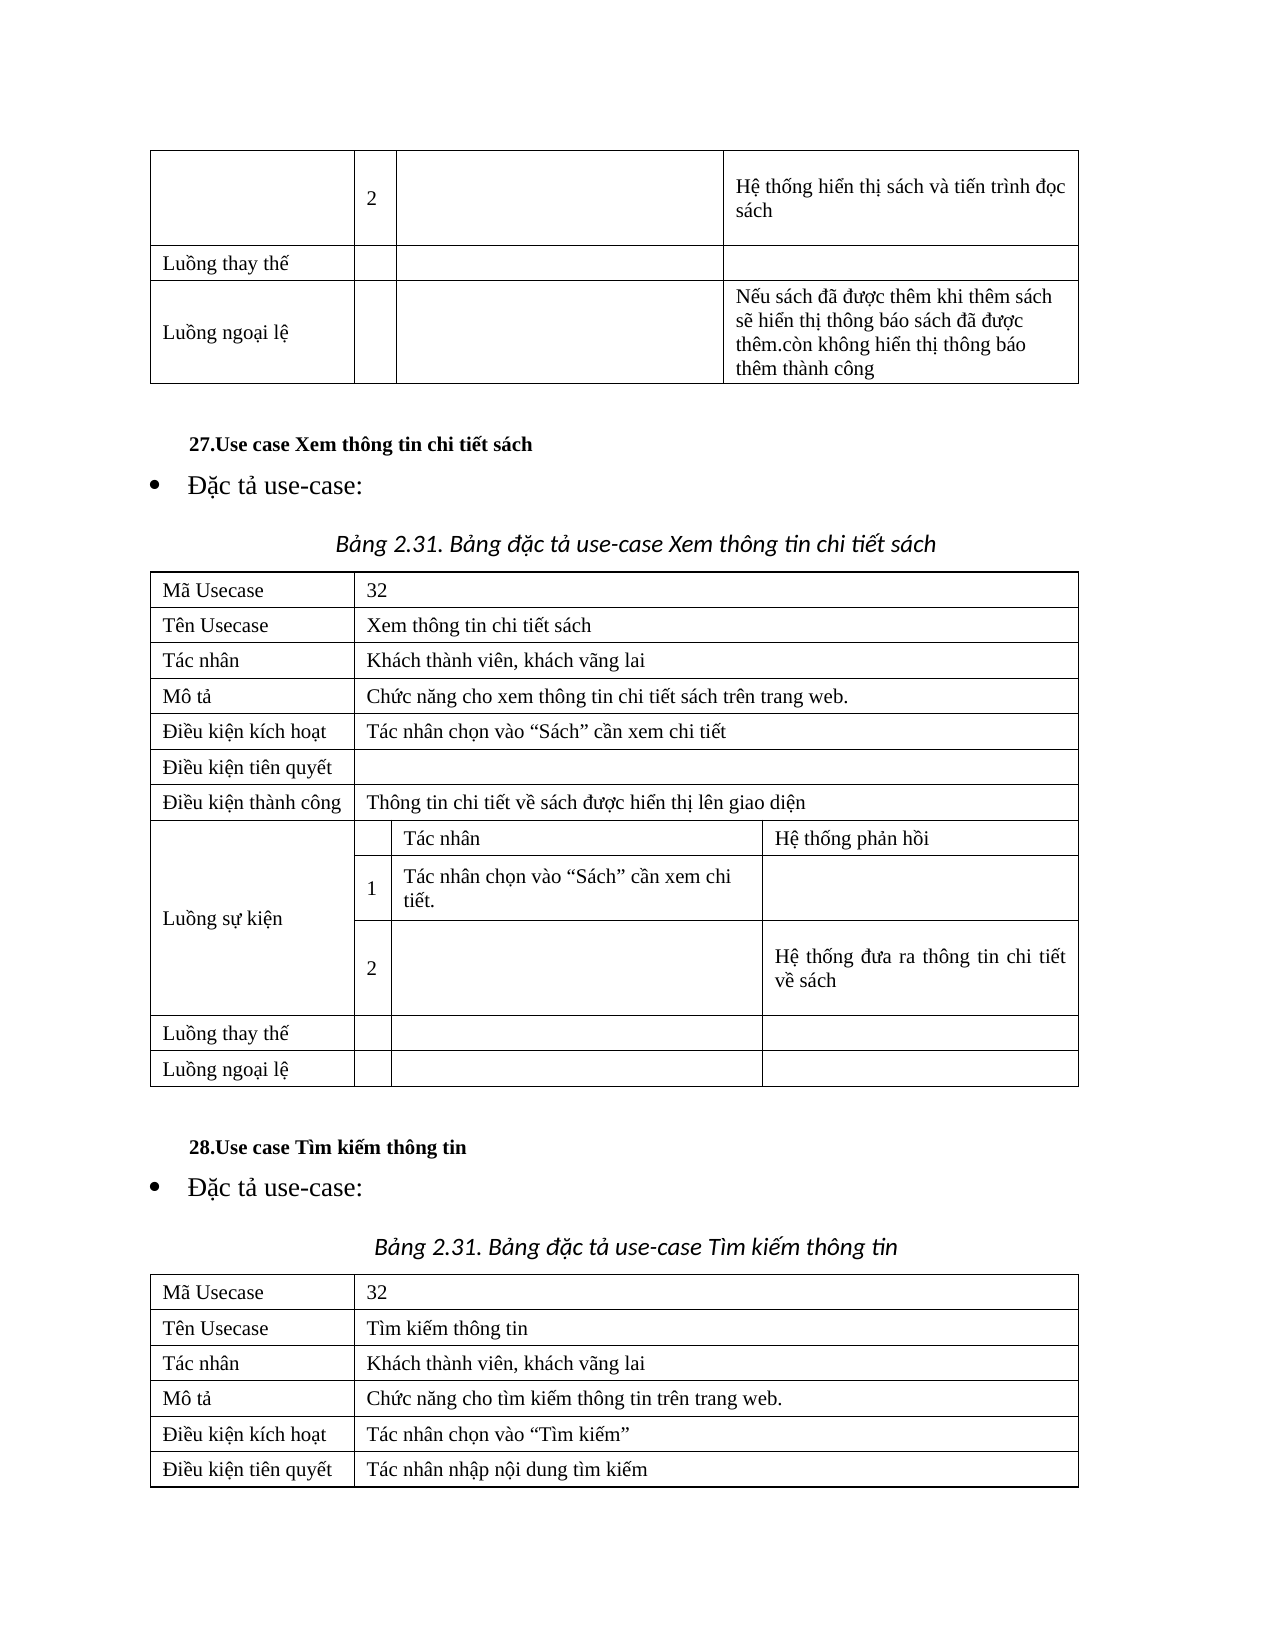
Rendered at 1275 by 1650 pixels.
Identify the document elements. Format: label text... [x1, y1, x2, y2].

table_cell Chức năng cho tìm kiếm thông tin trên trang web. [355, 1381, 1078, 1416]
table_cell [763, 1051, 1078, 1086]
table_cell [397, 246, 723, 280]
table_cell Luồng ngoại lệ [151, 281, 354, 383]
table_cell [355, 750, 1078, 784]
table_cell [763, 856, 1078, 920]
table_cell Hệ thống đưa ra thông tin chi tiết về sách [763, 921, 1078, 1014]
table_cell [397, 281, 723, 383]
table_cell 1 [355, 856, 391, 920]
table_cell [392, 1051, 762, 1086]
table_cell [355, 246, 396, 280]
table_cell Tác nhân chọn vào “Sách” cần xem chi tiết. [392, 856, 762, 920]
table_cell Tác nhân chọn vào “Tìm kiếm” [355, 1417, 1078, 1451]
table_cell Xem thông tin chi tiết sách [355, 608, 1078, 642]
table_cell Tác nhân chọn vào “Sách” cần xem chi tiết [355, 714, 1078, 748]
table_cell [355, 281, 396, 383]
table_cell Điều kiện kích hoạt [151, 1417, 354, 1451]
table_cell [397, 151, 723, 244]
table_cell Tìm kiếm thông tin [355, 1310, 1078, 1345]
table_cell [392, 1016, 762, 1050]
text Bảng 2.31. Bảng đặc tả use-case Xem thông tin chi tiết sách [150, 528, 1125, 559]
table_cell Điều kiện thành công [151, 785, 354, 819]
table_cell Tác nhân nhập nội dung tìm kiếm [355, 1452, 1078, 1486]
table_cell Khách thành viên, khách vãng lai [355, 1346, 1078, 1380]
table_cell Mô tả [151, 679, 354, 713]
table_cell Mô tả [151, 1381, 354, 1416]
table_cell Nếu sách đã được thêm khi thêm sách sẽ hiển thị thông báo sách đã được thêm.còn không hiển thị thông báo thêm thành công [724, 281, 1078, 383]
table_cell Luồng thay thế [151, 1016, 354, 1050]
table_cell Tác nhân [392, 821, 762, 855]
table_cell Khách thành viên, khách vãng lai [355, 643, 1078, 678]
table_cell Luồng ngoại lệ [151, 1051, 354, 1086]
table_cell Điều kiện tiên quyết [151, 750, 354, 784]
table_cell Luồng sự kiện [151, 821, 354, 1014]
table_cell 2 [355, 921, 391, 1014]
table_cell 2 [355, 151, 396, 244]
table_cell [763, 1016, 1078, 1050]
table_header 32 [355, 1275, 1078, 1309]
table_cell [355, 1016, 391, 1050]
table_header 32 [355, 573, 1078, 607]
table_cell Điều kiện tiên quyết [151, 1452, 354, 1486]
text Bảng 2.31. Bảng đặc tả use-case Tìm kiếm thông tin [150, 1231, 1125, 1261]
table_cell Tên Usecase [151, 608, 354, 642]
table_cell Chức năng cho xem thông tin chi tiết sách trên trang web. [355, 679, 1078, 713]
table_cell Tác nhân [151, 643, 354, 678]
table_cell Luồng thay thế [151, 246, 354, 280]
table_cell Hệ thống phản hồi [763, 821, 1078, 855]
table_cell [724, 246, 1078, 280]
text Đặc tả use-case: [150, 469, 1125, 500]
text Đặc tả use-case: [150, 1172, 1125, 1203]
table_cell [355, 821, 391, 855]
table_cell [355, 1051, 391, 1086]
table_cell [392, 921, 762, 1014]
table_cell Tên Usecase [151, 1310, 354, 1345]
table_header Mã Usecase [151, 573, 354, 607]
table_cell Điều kiện kích hoạt [151, 714, 354, 748]
table_header Mã Usecase [151, 1275, 354, 1309]
table_cell Tác nhân [151, 1346, 354, 1380]
text 27.Use case Xem thông tin chi tiết sách [189, 432, 1125, 456]
table_cell Thông tin chi tiết về sách được hiển thị lên giao diện [355, 785, 1078, 819]
table_cell Hệ thống hiển thị sách và tiến trình đọc sách [724, 151, 1078, 244]
text 28.Use case Tìm kiếm thông tin [189, 1135, 1125, 1159]
